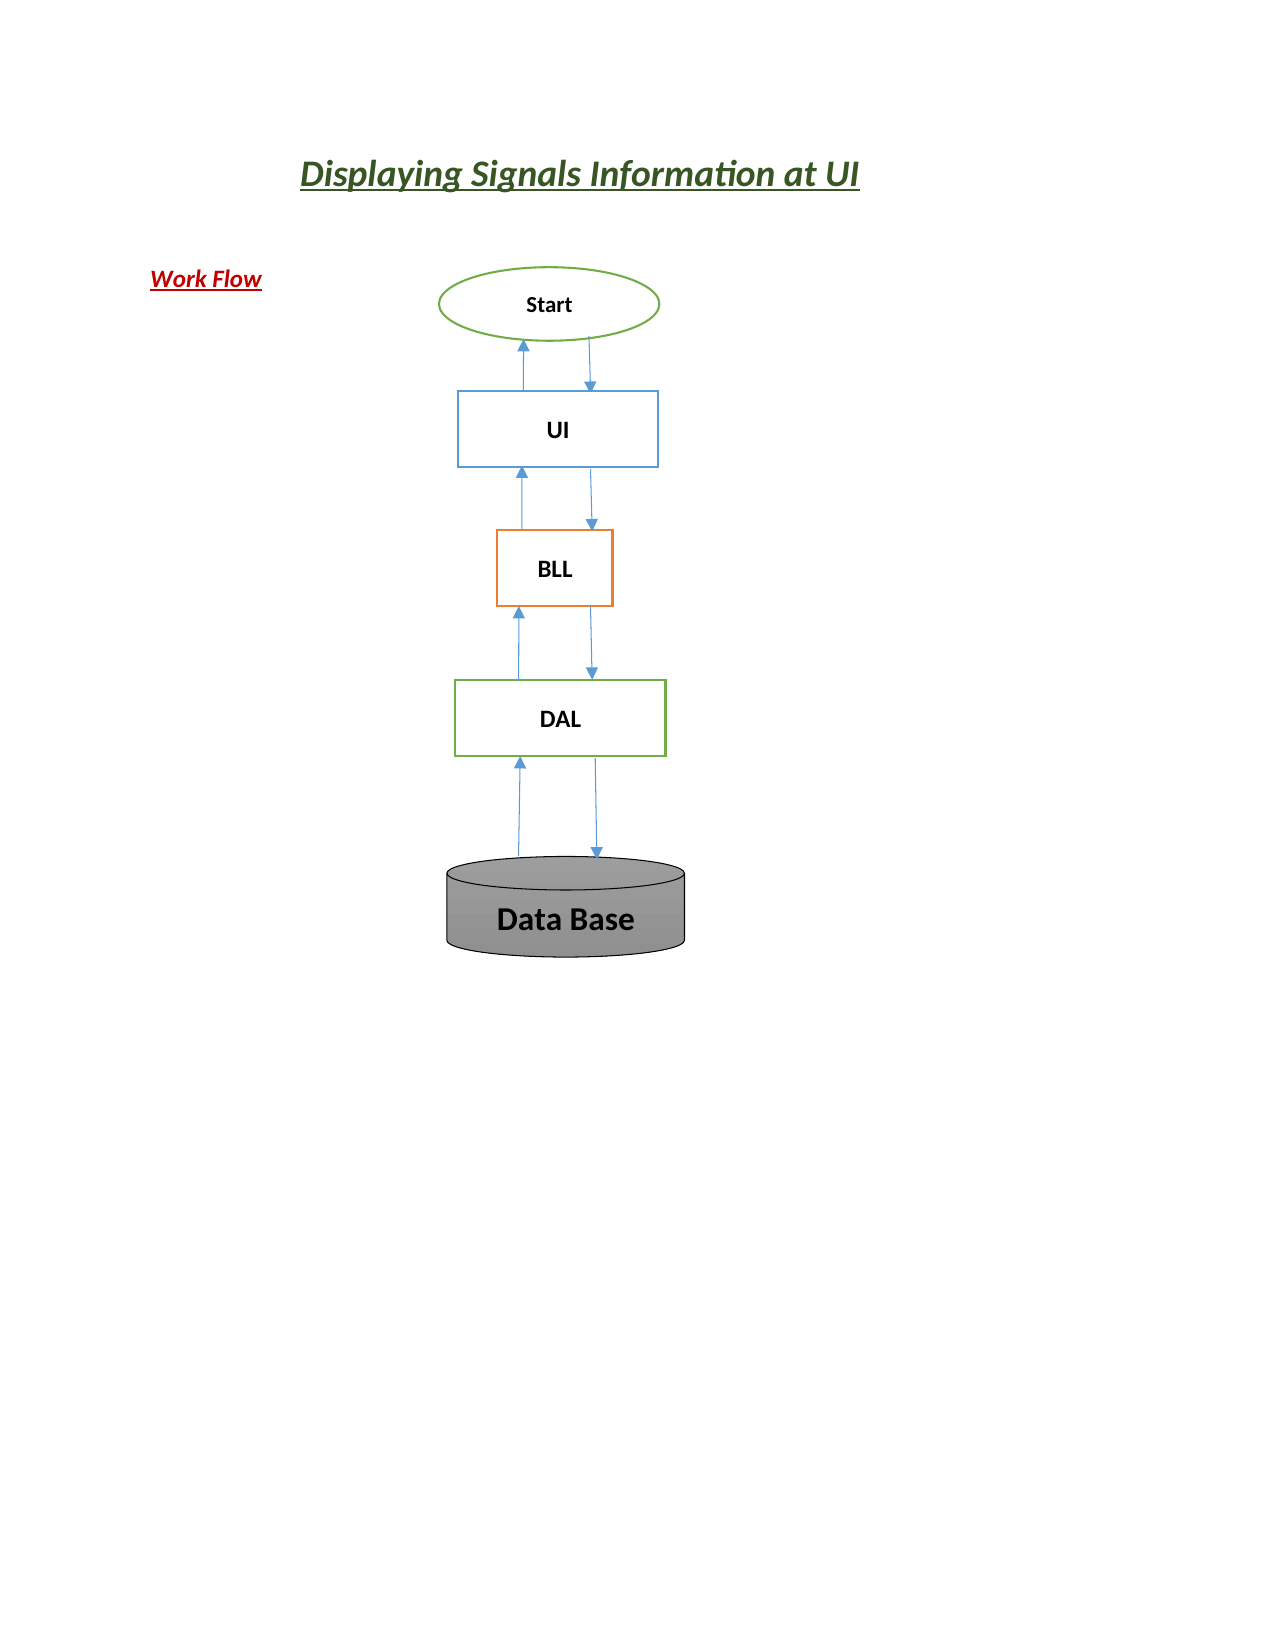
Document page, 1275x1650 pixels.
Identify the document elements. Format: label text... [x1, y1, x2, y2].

text Work Flow [150, 263, 1125, 293]
text Displaying Signals Information at UI [225, 150, 1125, 196]
